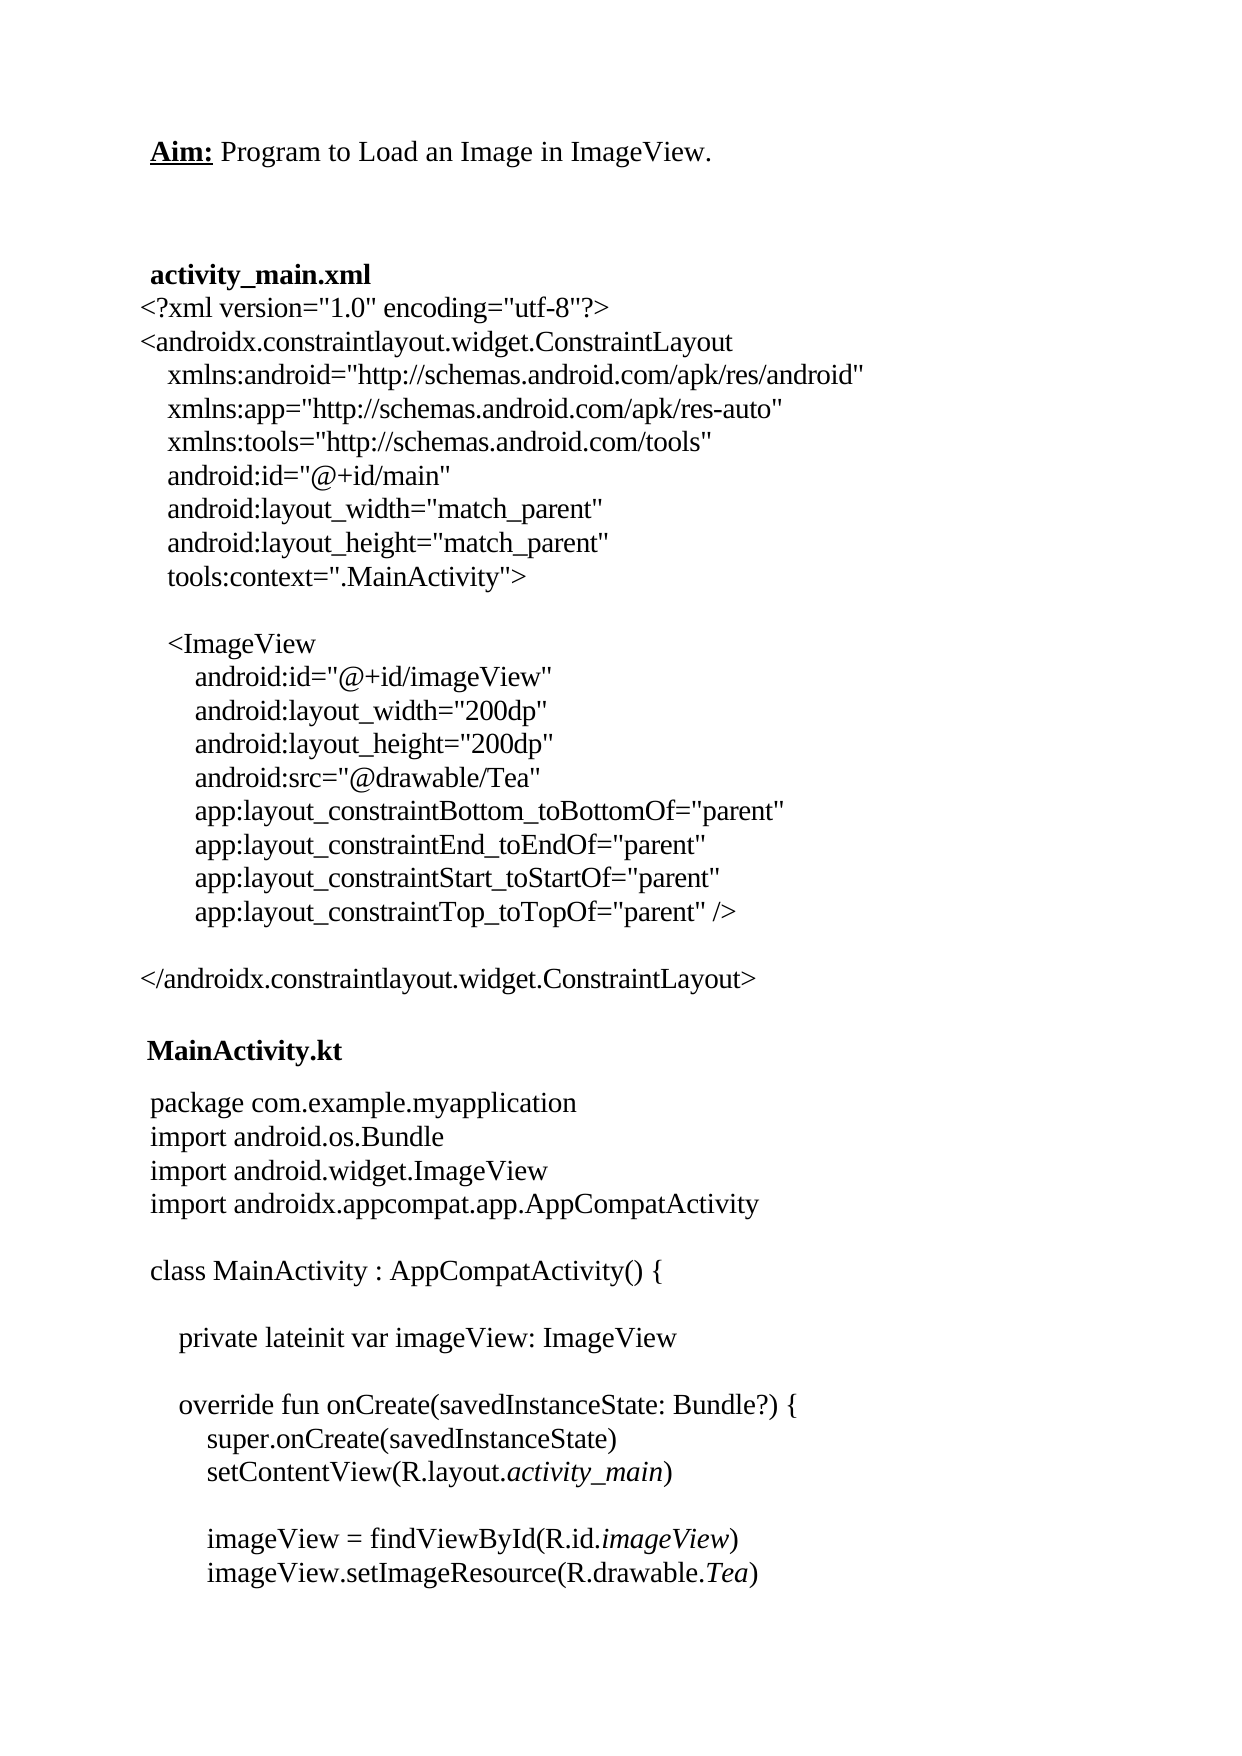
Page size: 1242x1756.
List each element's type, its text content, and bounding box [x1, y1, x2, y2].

subtitle MainActivity.kt [139, 1033, 1179, 1066]
text Aim: Program to Load an Image in ImageView. [150, 134, 1179, 168]
text <?xml version="1.0" encoding="utf-8"?> <androidx.constraintlayout.widget.ConstraintLayout xmlns:android="http://schemas.android.com/apk/res/android" xmlns:app="http://schemas.android.com/apk/res-auto" xmlns:tools="http://schemas.android.com/tools" android:id="@+id/main" android:layout_width="match_parent" android:layout_height="match_parent" tools:context=".MainActivity"> <ImageView android:id="@+id/imageView" android:layout_width="200dp" android:layout_height="200dp" android:src="@drawable/Tea" app:layout_constraintBottom_toBottomOf="parent" app:layout_constraintEnd_toEndOf="parent" app:layout_constraintStart_toStartOf="parent" app:layout_constraintTop_toTopOf="parent" /> </androidx.constraintlayout.widget.ConstraintLayout> [139, 290, 1179, 995]
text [150, 1086, 1179, 1589]
text activity_main.xml [150, 257, 1179, 290]
